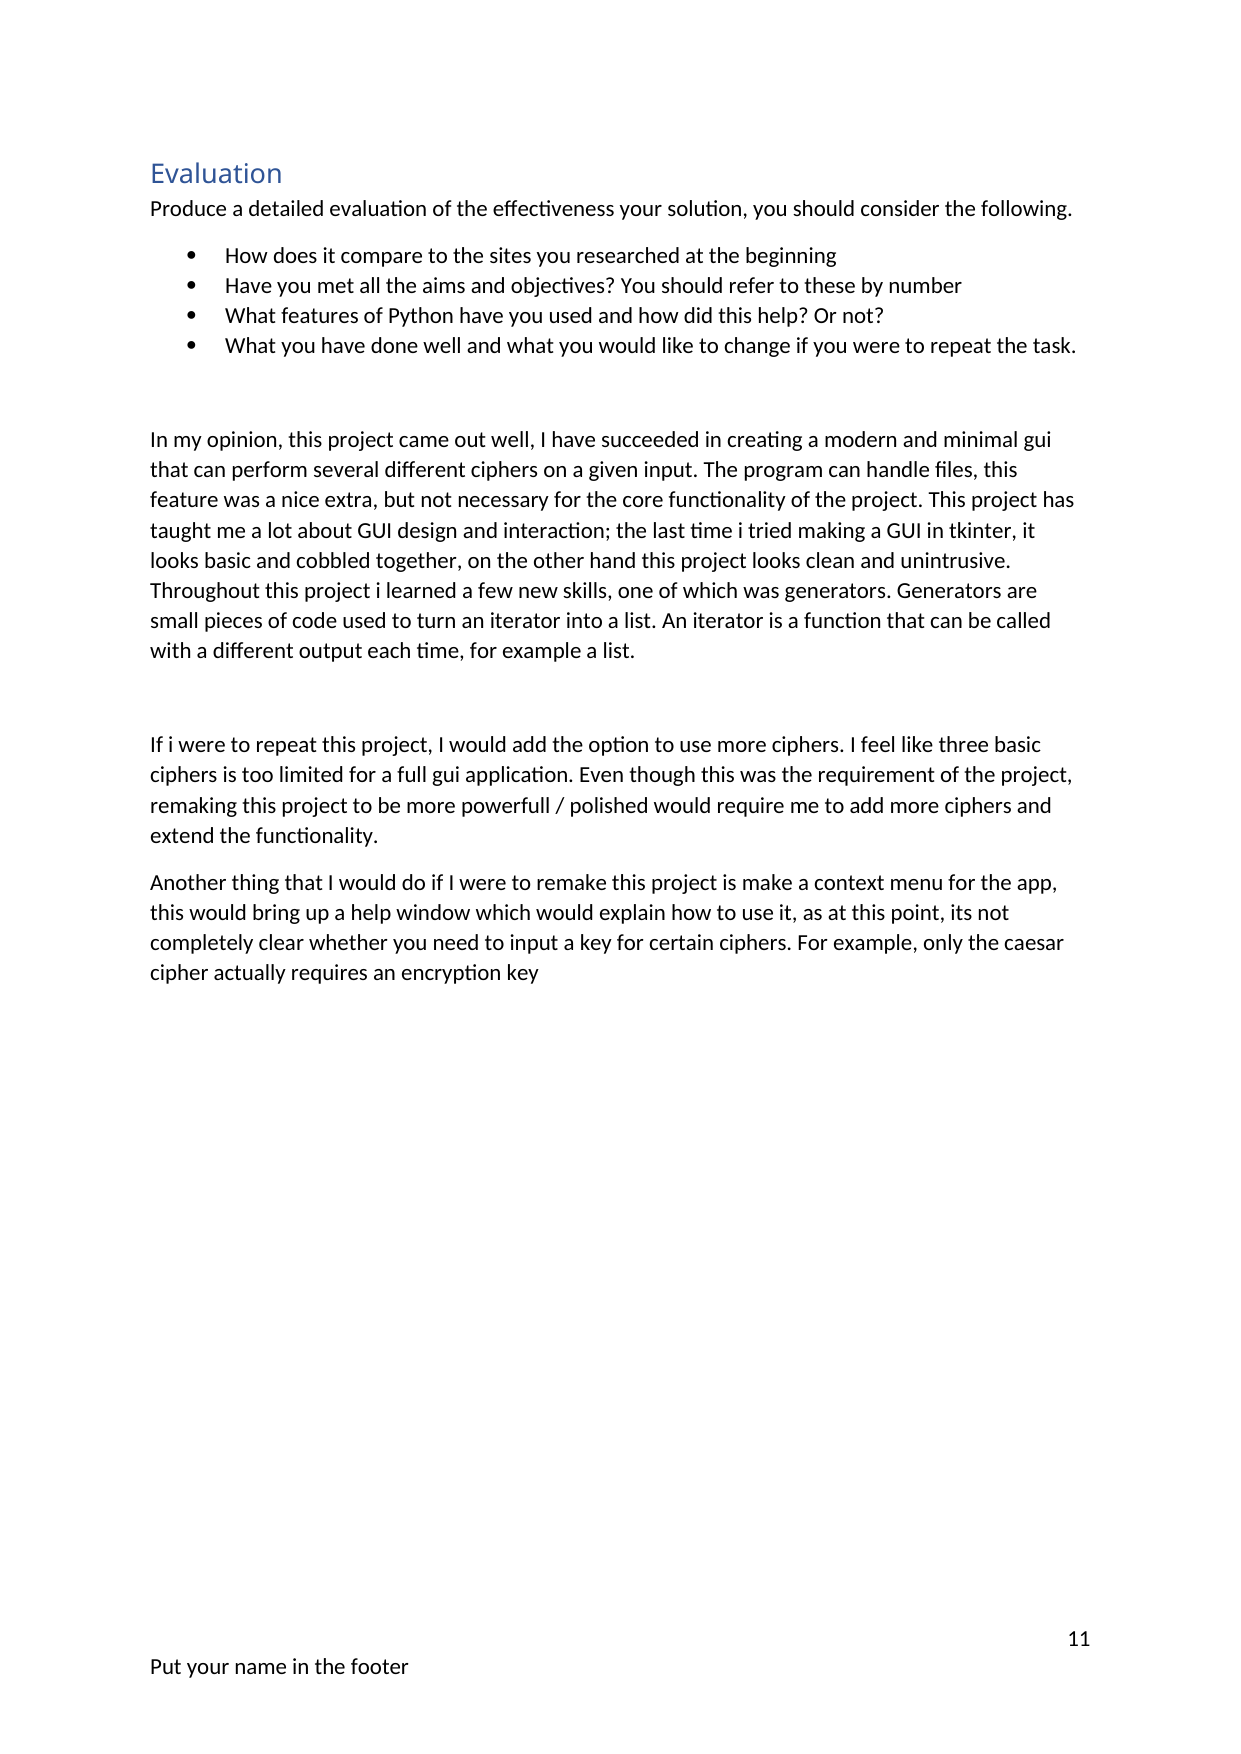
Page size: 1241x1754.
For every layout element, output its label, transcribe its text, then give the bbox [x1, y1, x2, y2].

list How does it compare to the sites you researched at the beginning [187, 241, 1090, 269]
text Produce a detailed evaluation of the effectiveness your solution, you should consider the following. [150, 194, 1090, 222]
list What you have done well and what you would like to change if you were to repeat the task. [187, 331, 1090, 359]
subtitle Evaluation [150, 154, 1090, 191]
list What features of Python have you used and how did this help? Or not? [187, 301, 1090, 329]
text Another thing that I would do if I were to remake this project is make a context menu for the app, this would bring up a help window which would explain how to use it, as at this point, its not completely clear whether you need to input a key for certain ciphers. For example, only the caesar cipher actually requires an encryption key [150, 868, 1090, 987]
text In my opinion, this project came out well, I have succeeded in creating a modern and minimal gui that can perform several different ciphers on a given input. The program can handle files, this feature was a nice extra, but not necessary for the core functionality of the project. This project has taught me a lot about GUI design and interaction; the last time i tried making a GUI in tkinter, it looks basic and cobbled together, on the other hand this project looks clean and unintrusive. Throughout this project i learned a few new skills, one of which was generators. Generators are small pieces of code used to turn an iterator into a list. An iterator is a function that can be called with a different output each time, for example a list. [150, 425, 1090, 665]
text If i were to repeat this project, I would add the option to use more ciphers. I feel like three basic ciphers is too limited for a full gui application. Even though this was the requirement of the project, remaking this project to be more powerfull / polished would require me to add more ciphers and extend the functionality. [150, 730, 1090, 849]
list Have you met all the aims and objectives? You should refer to these by number [187, 271, 1090, 299]
